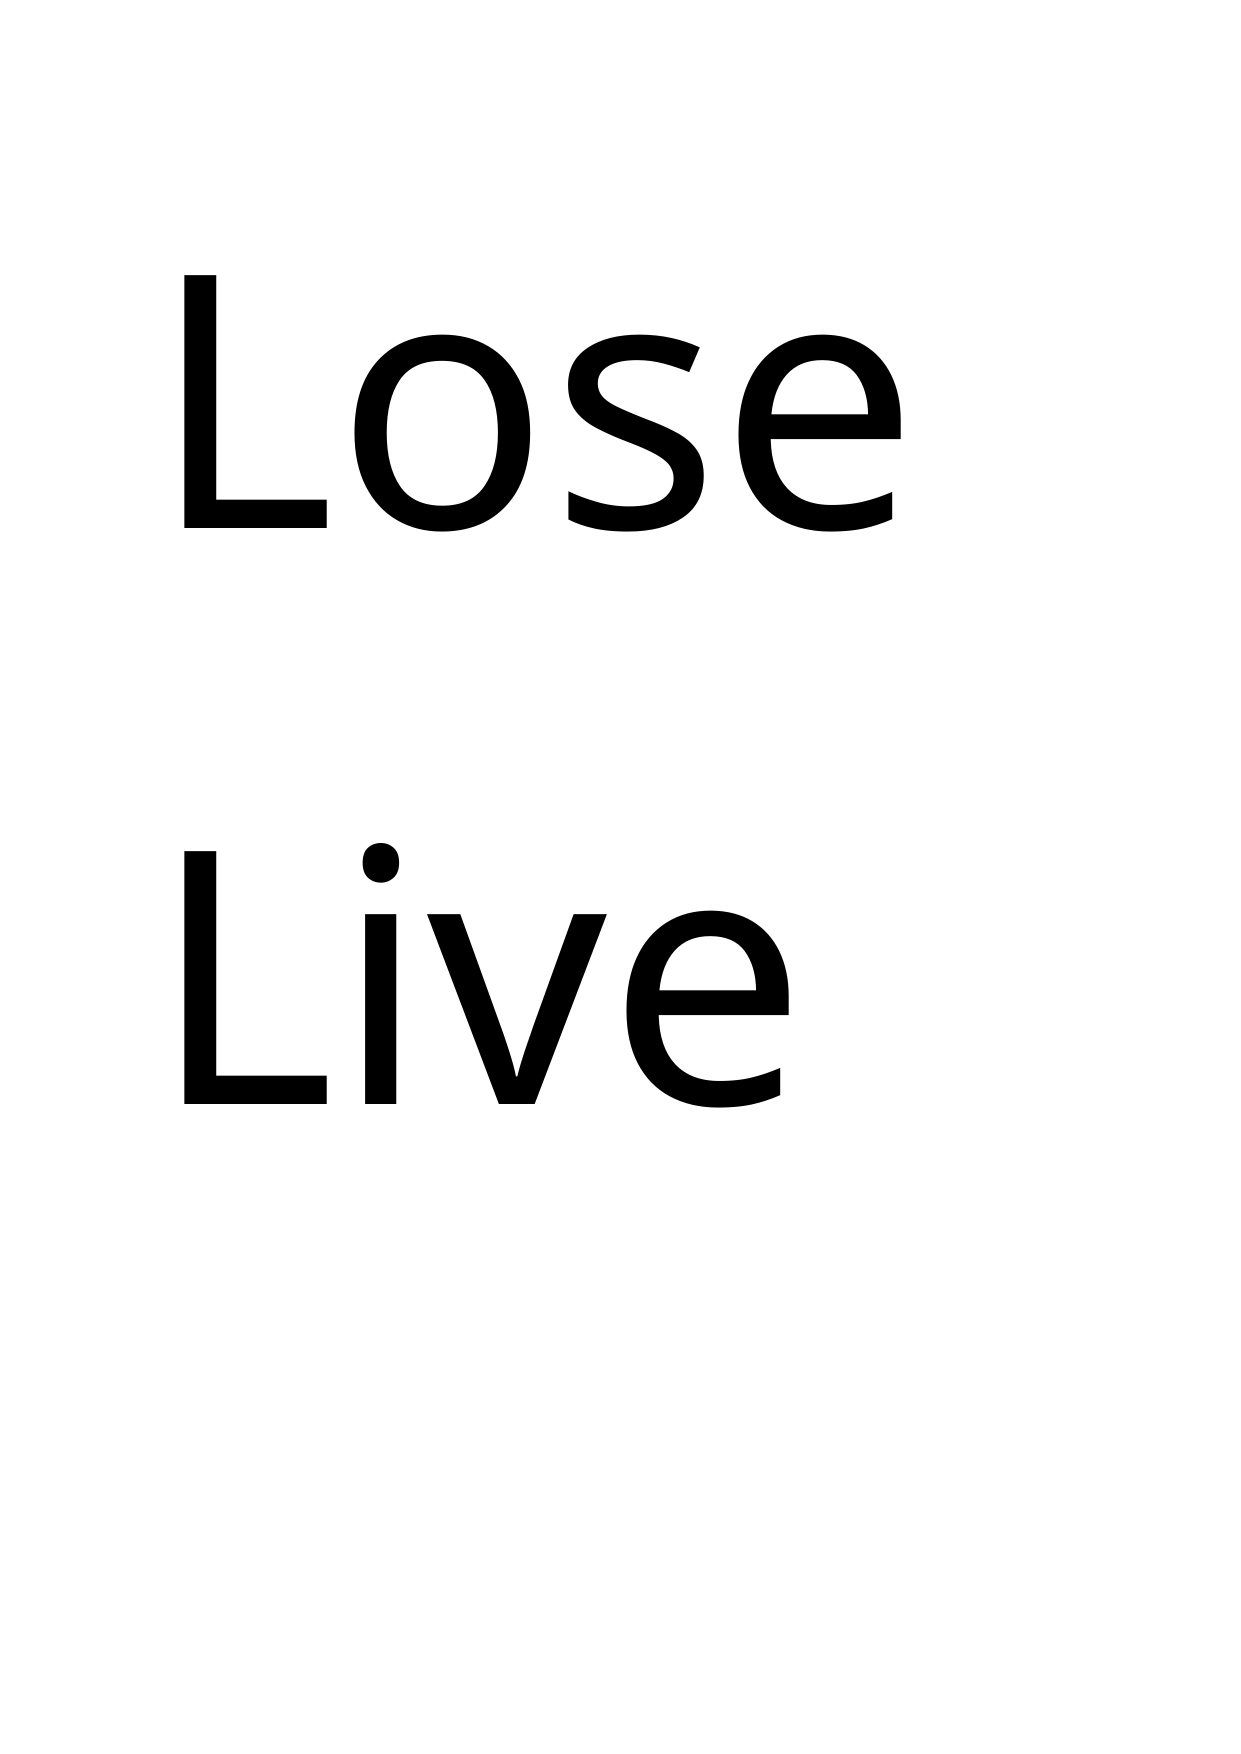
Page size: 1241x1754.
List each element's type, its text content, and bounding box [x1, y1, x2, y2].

text Live [150, 726, 1090, 1208]
text Born 2 Lose [150, 150, 1090, 632]
